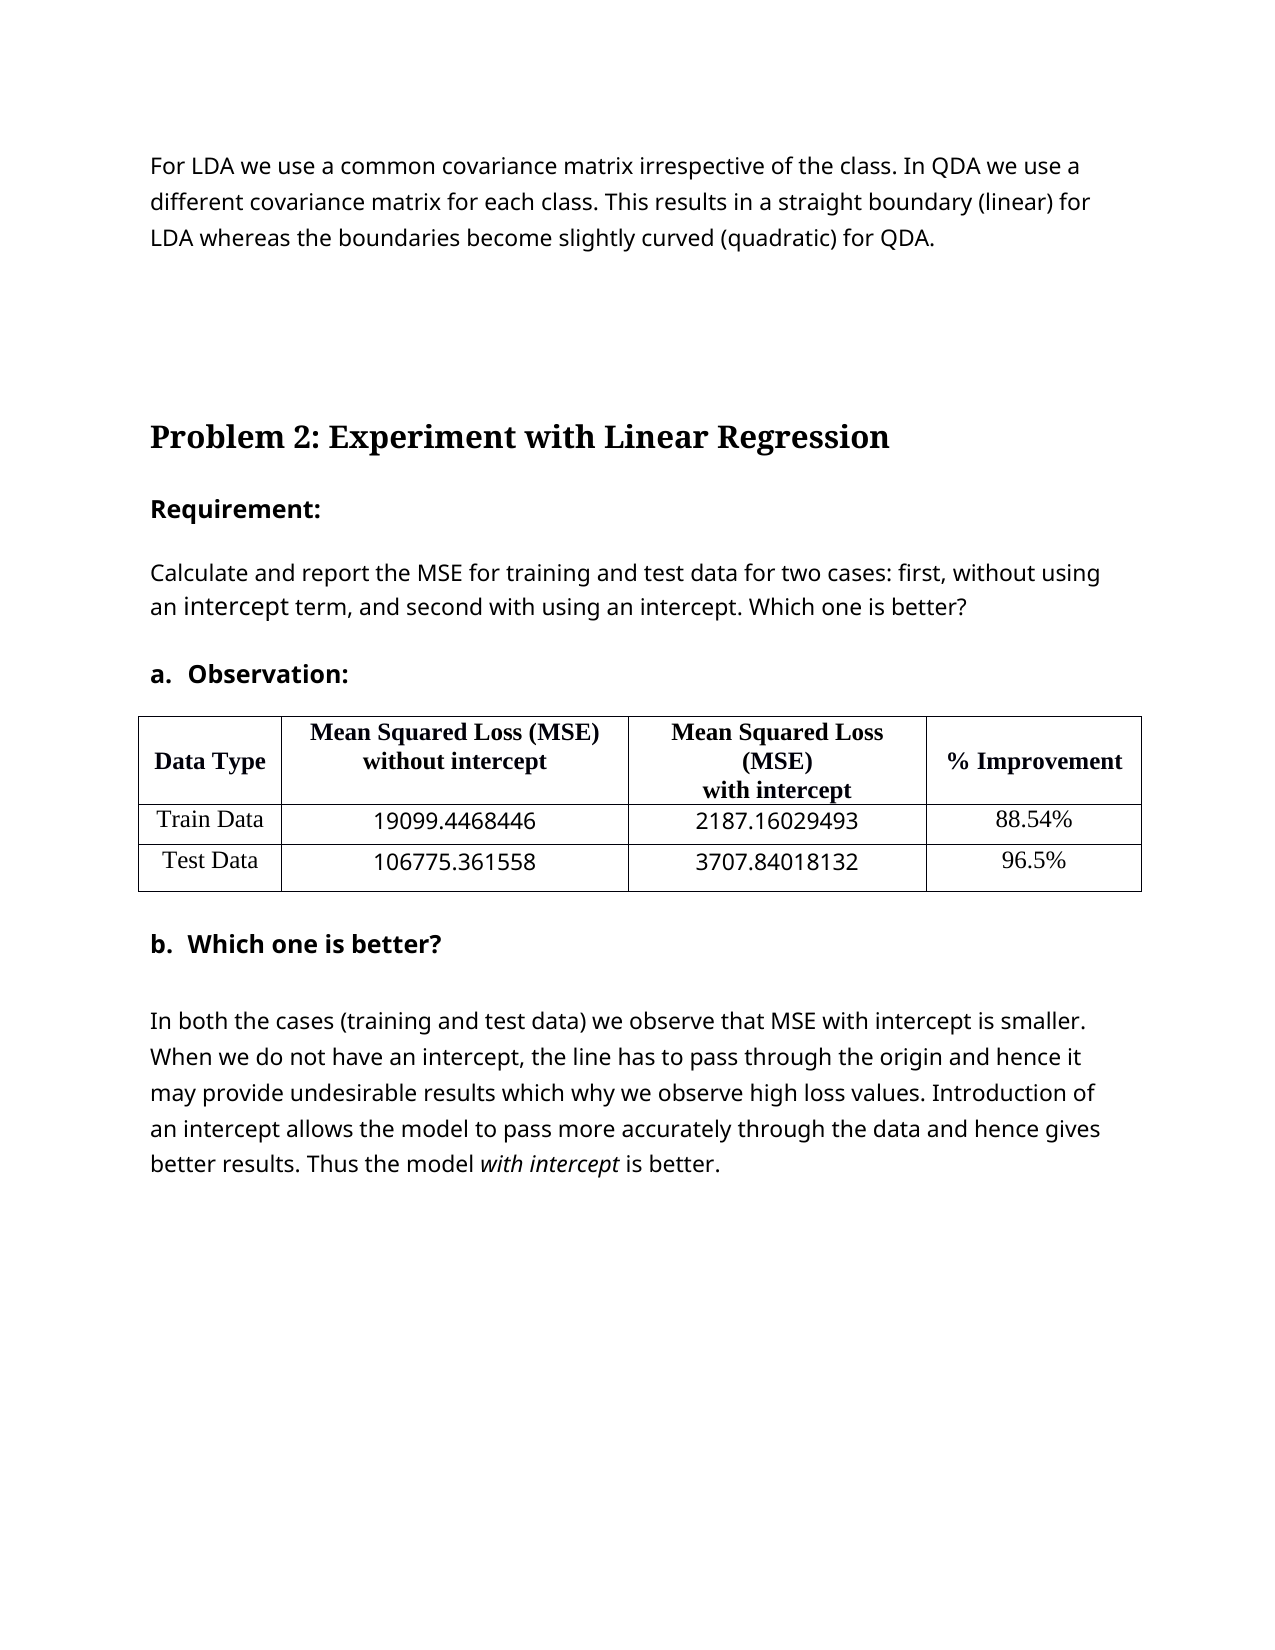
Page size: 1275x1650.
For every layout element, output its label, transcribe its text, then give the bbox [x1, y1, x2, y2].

text Calculate and report the MSE for training and test data for two cases: first, without using an intercept term, and second with using an intercept. Which one is better? [150, 557, 1125, 622]
table_header Data Type [139, 717, 281, 803]
table_header % Improvement [927, 717, 1141, 803]
list Observation: [150, 656, 1125, 690]
text Requirement: [150, 492, 1125, 526]
table_cell Test Data [139, 845, 281, 891]
table_cell Train Data [139, 805, 281, 844]
table_header Mean Squared Loss (MSE) with intercept [629, 717, 926, 803]
text Problem 2: Experiment with Linear Regression [150, 415, 1125, 457]
table_cell 96.5% [927, 845, 1141, 891]
text In both the cases (training and test data) we observe that MSE with intercept is smaller. When we do not have an intercept, the line has to pass through the origin and hence it may provide undesirable results which why we observe high loss values. Introduction of an intercept allows the model to pass more accurately through the data and hence gives better results. Thus the model with intercept is better. [150, 1005, 1125, 1180]
table_header Mean Squared Loss (MSE) without intercept [282, 717, 628, 803]
table_cell 3707.84018132 [629, 845, 926, 891]
table_cell 19099.4468446 [282, 805, 628, 844]
table_cell 106775.361558 [282, 845, 628, 891]
table_cell 88.54% [927, 805, 1141, 844]
list Which one is better? [150, 926, 1125, 960]
table_cell 2187.16029493 [629, 805, 926, 844]
text For LDA we use a common covariance matrix irrespective of the class. In QDA we use a different covariance matrix for each class. This results in a straight boundary (linear) for LDA whereas the boundaries become slightly curved (quadratic) for QDA. [150, 150, 1125, 253]
